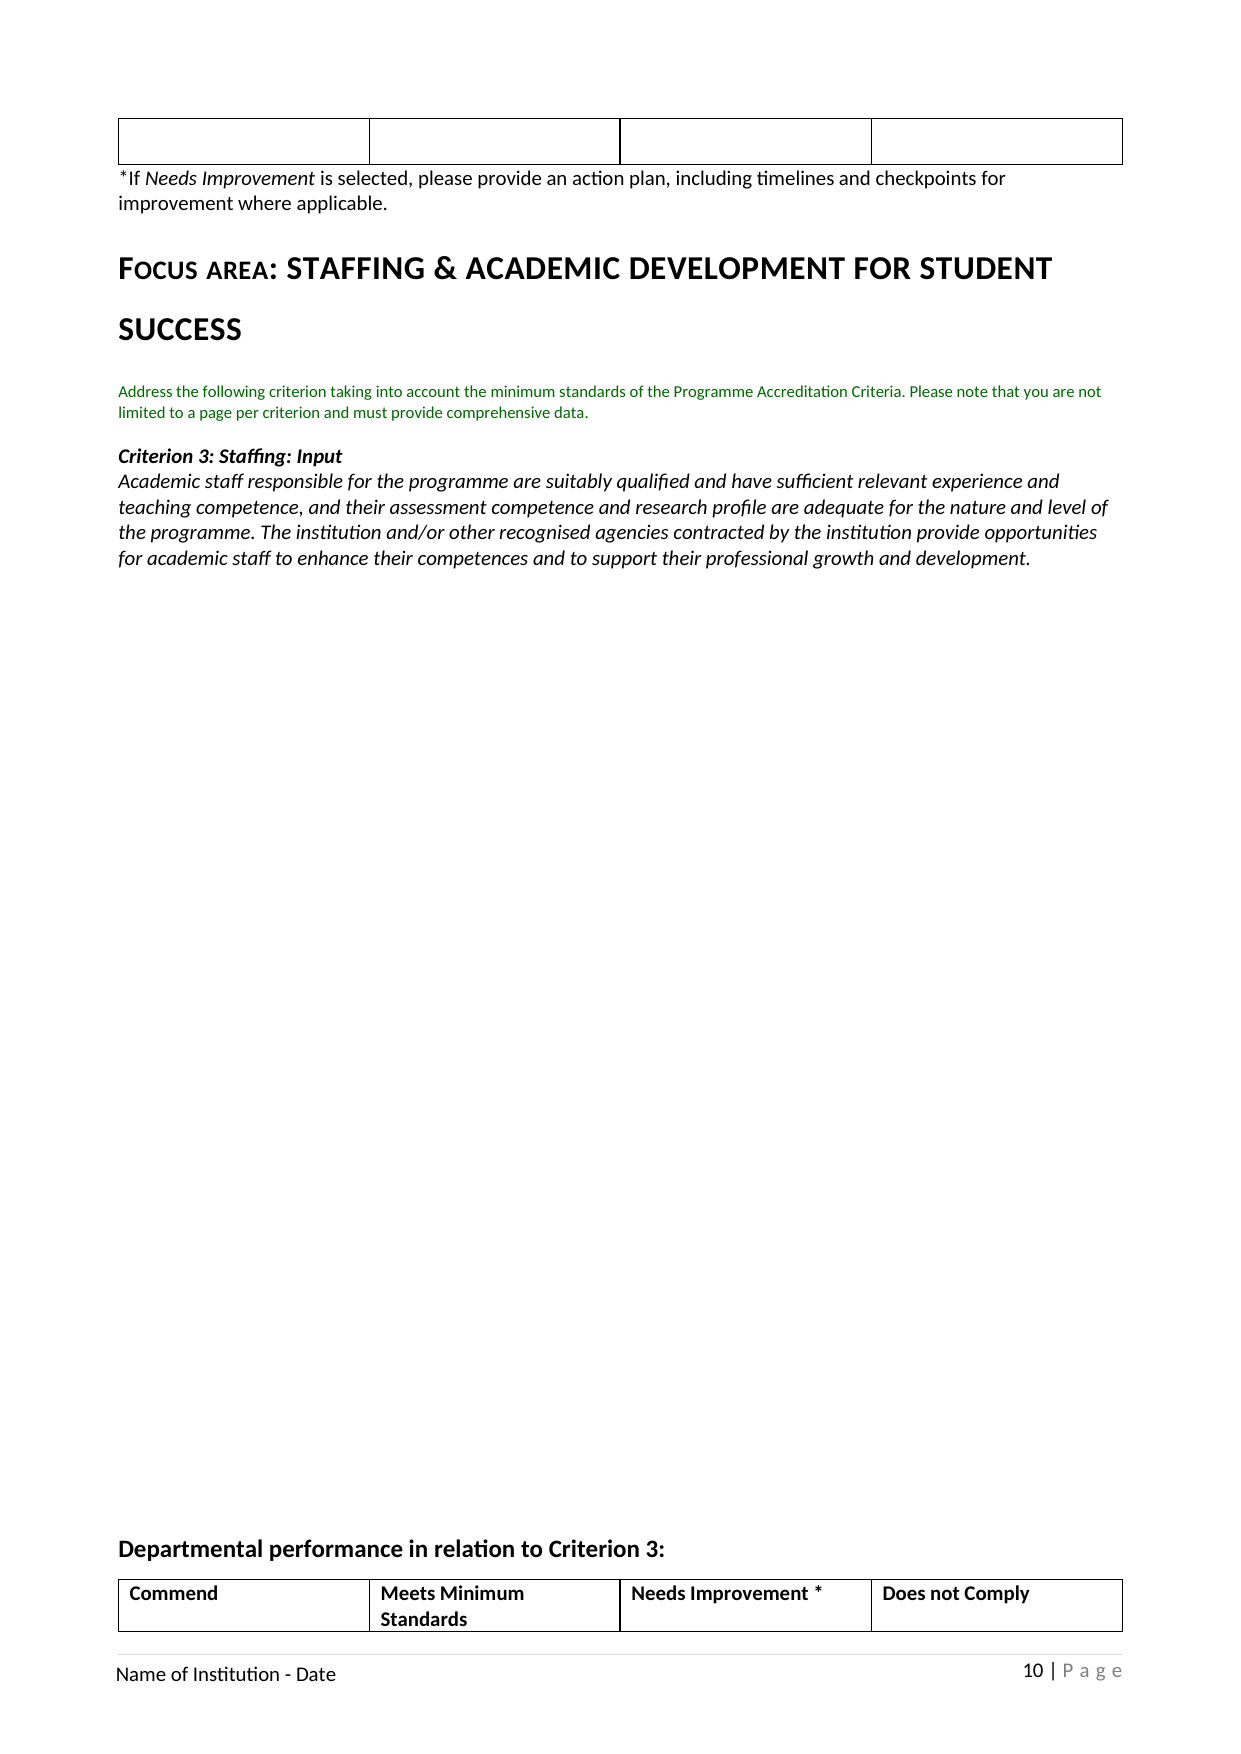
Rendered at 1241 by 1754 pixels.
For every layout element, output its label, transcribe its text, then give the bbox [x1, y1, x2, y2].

table_cell [119, 119, 369, 164]
text *If Needs Improvement is selected, please provide an action plan, including timelines and checkpoints for improvement where applicable. [118, 165, 1122, 216]
table_cell [370, 119, 619, 164]
table_cell [621, 119, 871, 164]
text Address the following criterion taking into account the minimum standards of the Programme Accreditation Criteria. Please note that you are not limited to a page per criterion and must provide comprehensive data. [118, 382, 1122, 422]
text Academic staff responsible for the programme are suitably qualified and have sufficient relevant experience and teaching competence, and their assessment competence and research profile are adequate for the nature and level of the programme. The institution and/or other recognised agencies contracted by the institution provide opportunities for academic staff to enhance their competences and to support their professional growth and development. [118, 468, 1122, 570]
table_header Meets Minimum Standards [370, 1580, 619, 1631]
subtitle Focus area: STAFFING & ACADEMIC DEVELOPMENT FOR STUDENT SUCCESS [118, 247, 1122, 349]
text Departmental performance in relation to Criterion 3: [118, 1533, 1122, 1564]
table_header Needs Improvement * [621, 1580, 871, 1631]
table_header Commend [119, 1580, 369, 1631]
text Criterion 3: Staffing: Input [118, 443, 1122, 468]
table_header Does not Comply [872, 1580, 1122, 1631]
table_cell [872, 119, 1122, 164]
